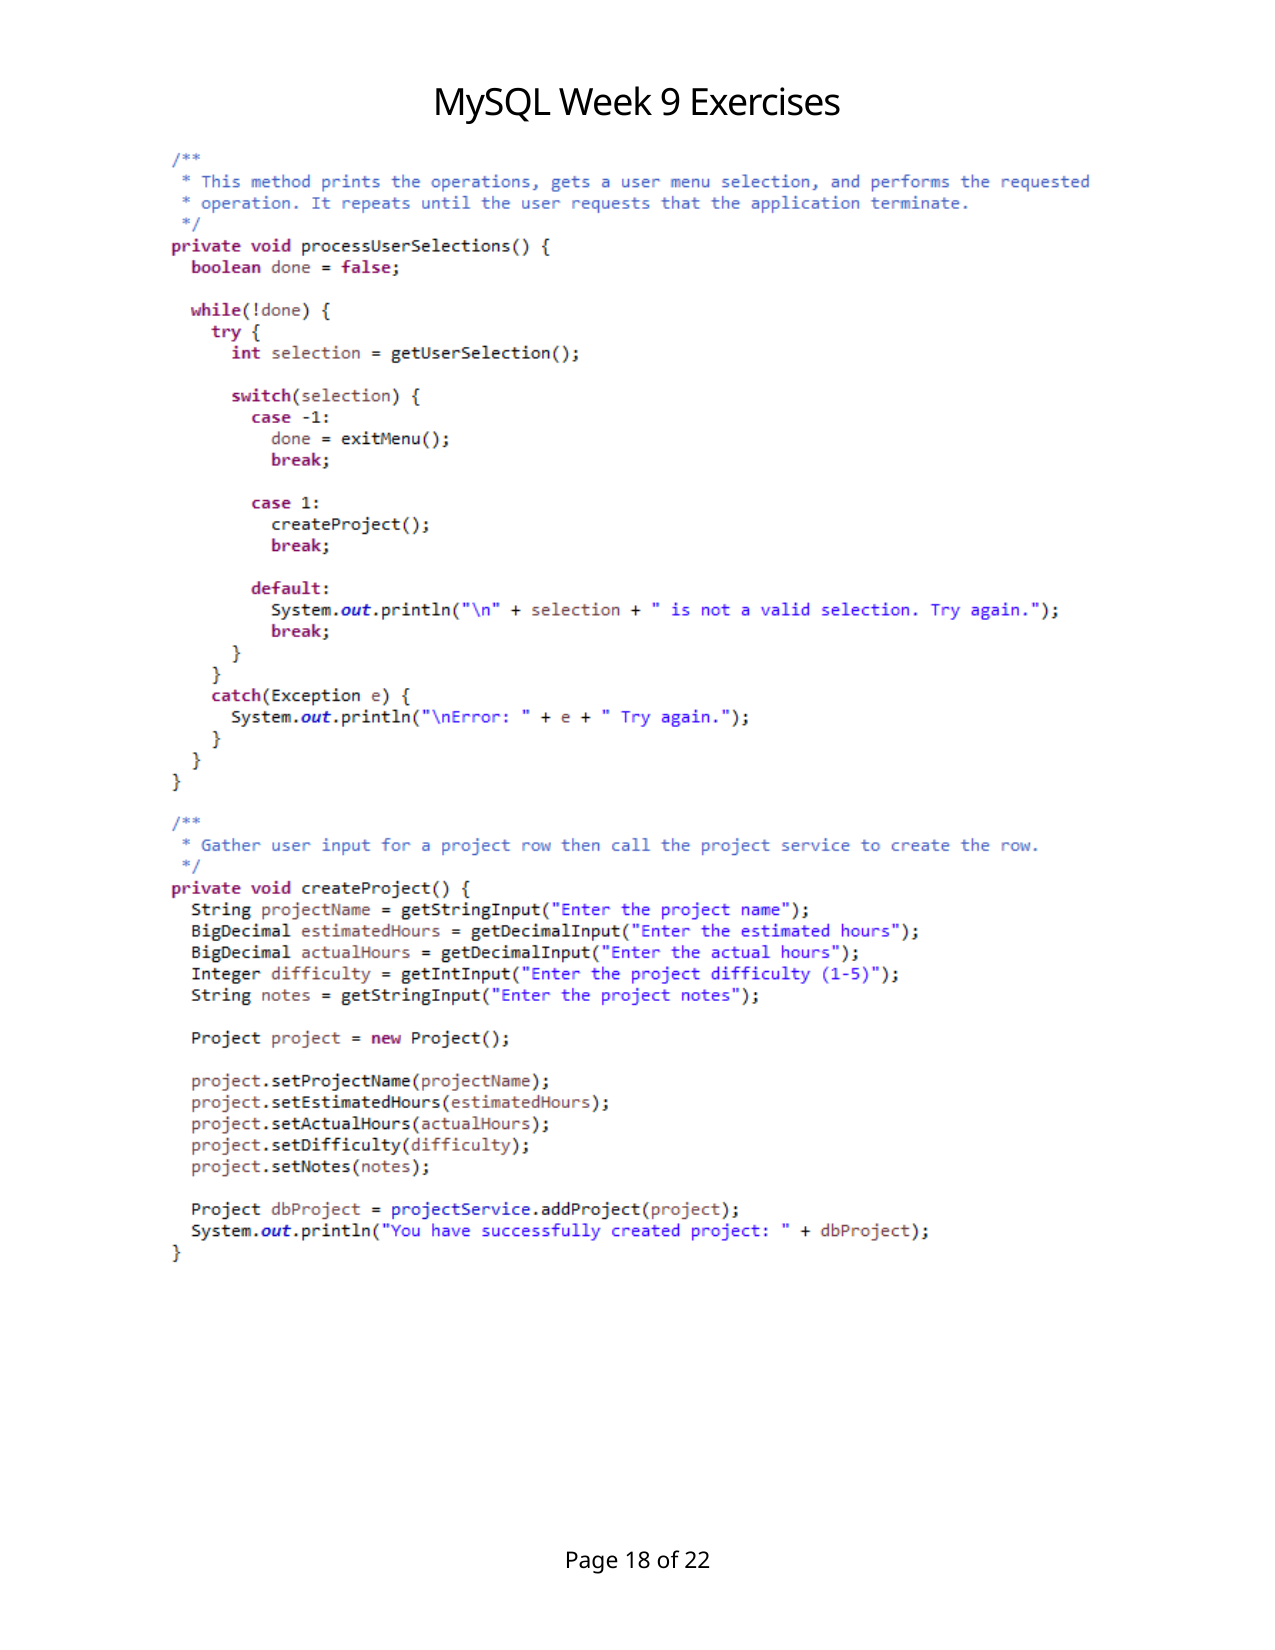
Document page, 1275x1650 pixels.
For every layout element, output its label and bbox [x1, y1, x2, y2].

picture [150, 150, 1125, 1275]
